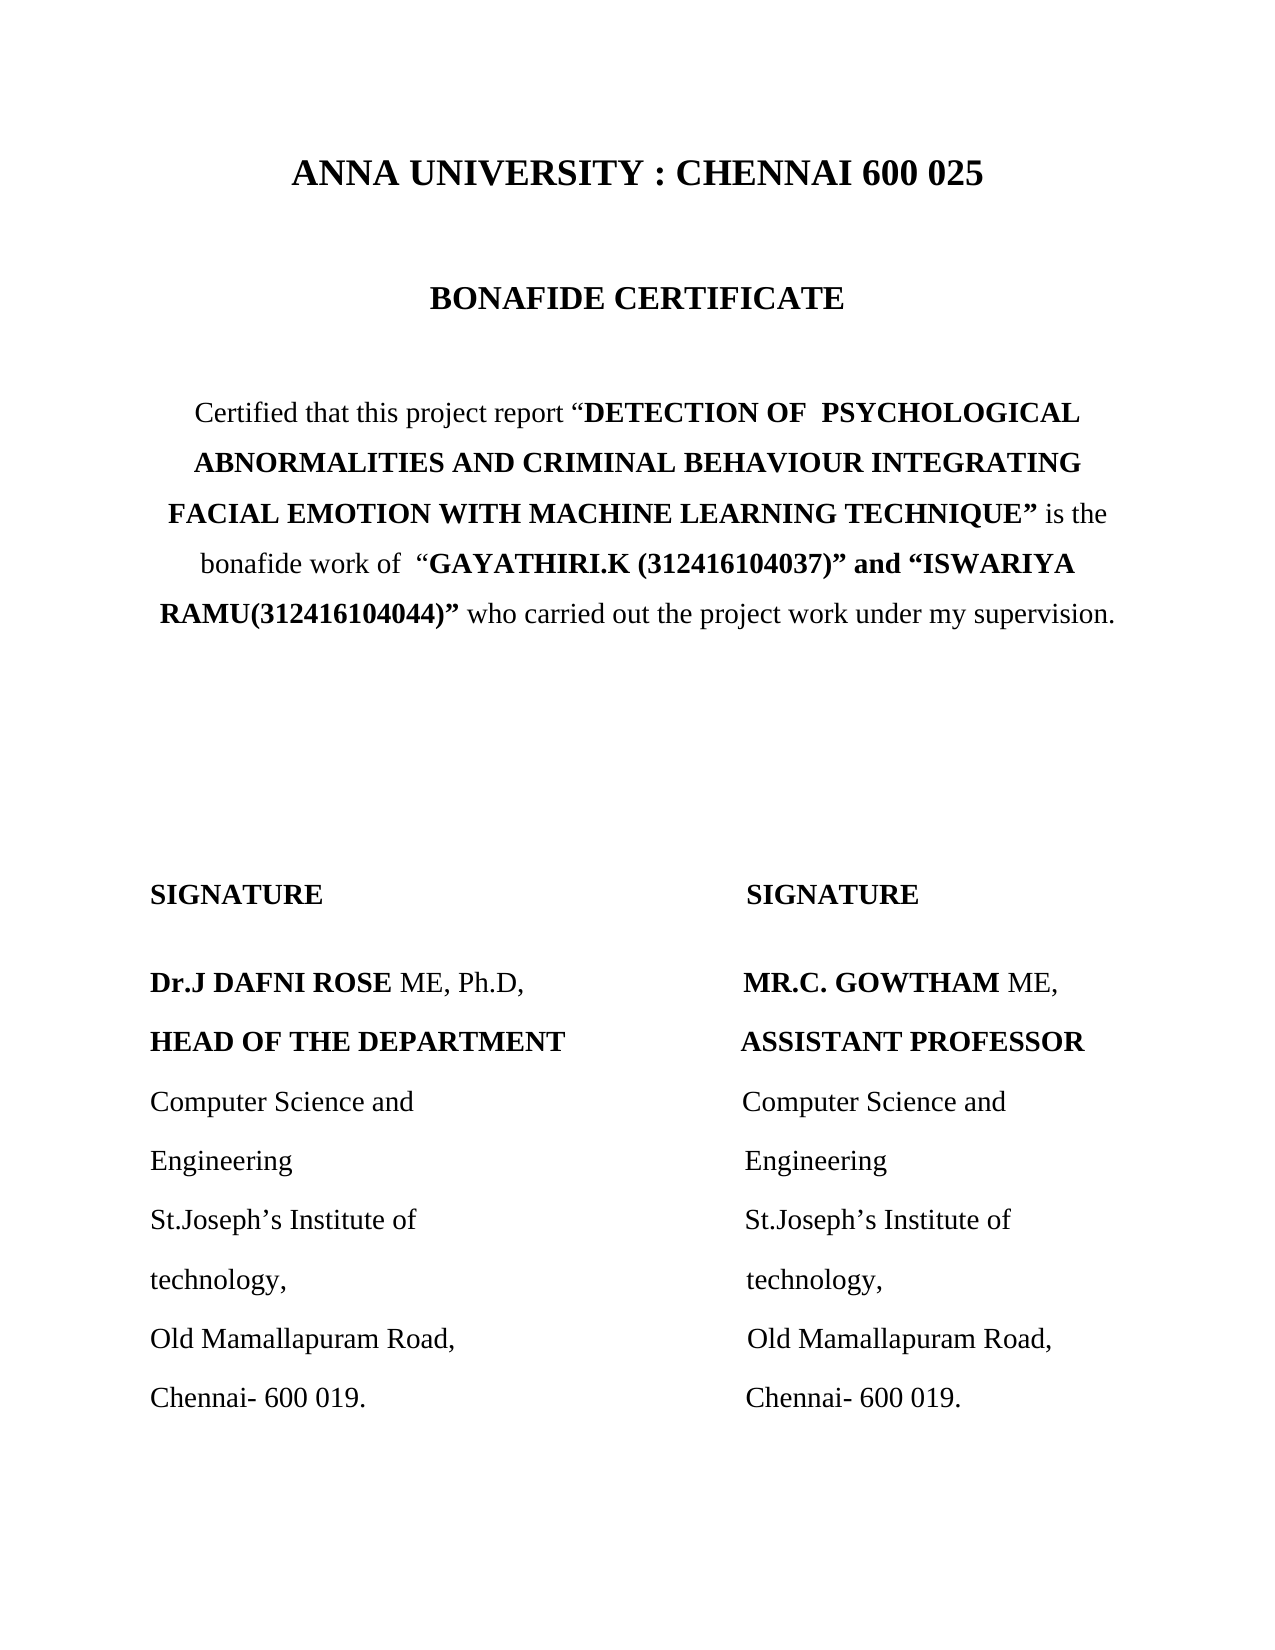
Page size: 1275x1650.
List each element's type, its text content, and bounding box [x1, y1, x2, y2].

text technology, technology, [150, 1262, 1125, 1295]
text BONAFIDE CERTIFICATE [150, 279, 1125, 317]
text Engineering Engineering [150, 1143, 1125, 1177]
text Computer Science and Computer Science and [150, 1084, 1125, 1117]
text Certified that this project report “DETECTION OF PSYCHOLOGICAL ABNORMALITIES AND CRIMINAL BEHAVIOUR INTEGRATING FACIAL EMOTION WITH MACHINE LEARNING TECHNIQUE” is the bonafide work of “GAYATHIRI.K (312416104037)” and “ISWARIYA RAMU(312416104044)” who carried out the project work under my supervision. [150, 395, 1125, 630]
text ANNA UNIVERSITY : CHENNAI 600 025 [150, 150, 1125, 193]
text SIGNATURE SIGNATURE [150, 877, 1125, 911]
text Chennai- 600 019. Chennai- 600 019. [150, 1381, 1125, 1414]
text HEAD OF THE DEPARTMENT ASSISTANT PROFESSOR [150, 1024, 1125, 1058]
text Dr.J DAFNI ROSE ME, Ph.D, MR.C. GOWTHAM ME, [150, 965, 1125, 998]
text St.Joseph’s Institute of St.Joseph’s Institute of [150, 1202, 1125, 1236]
text Old Mamallapuram Road, Old Mamallapuram Road, [150, 1321, 1125, 1355]
